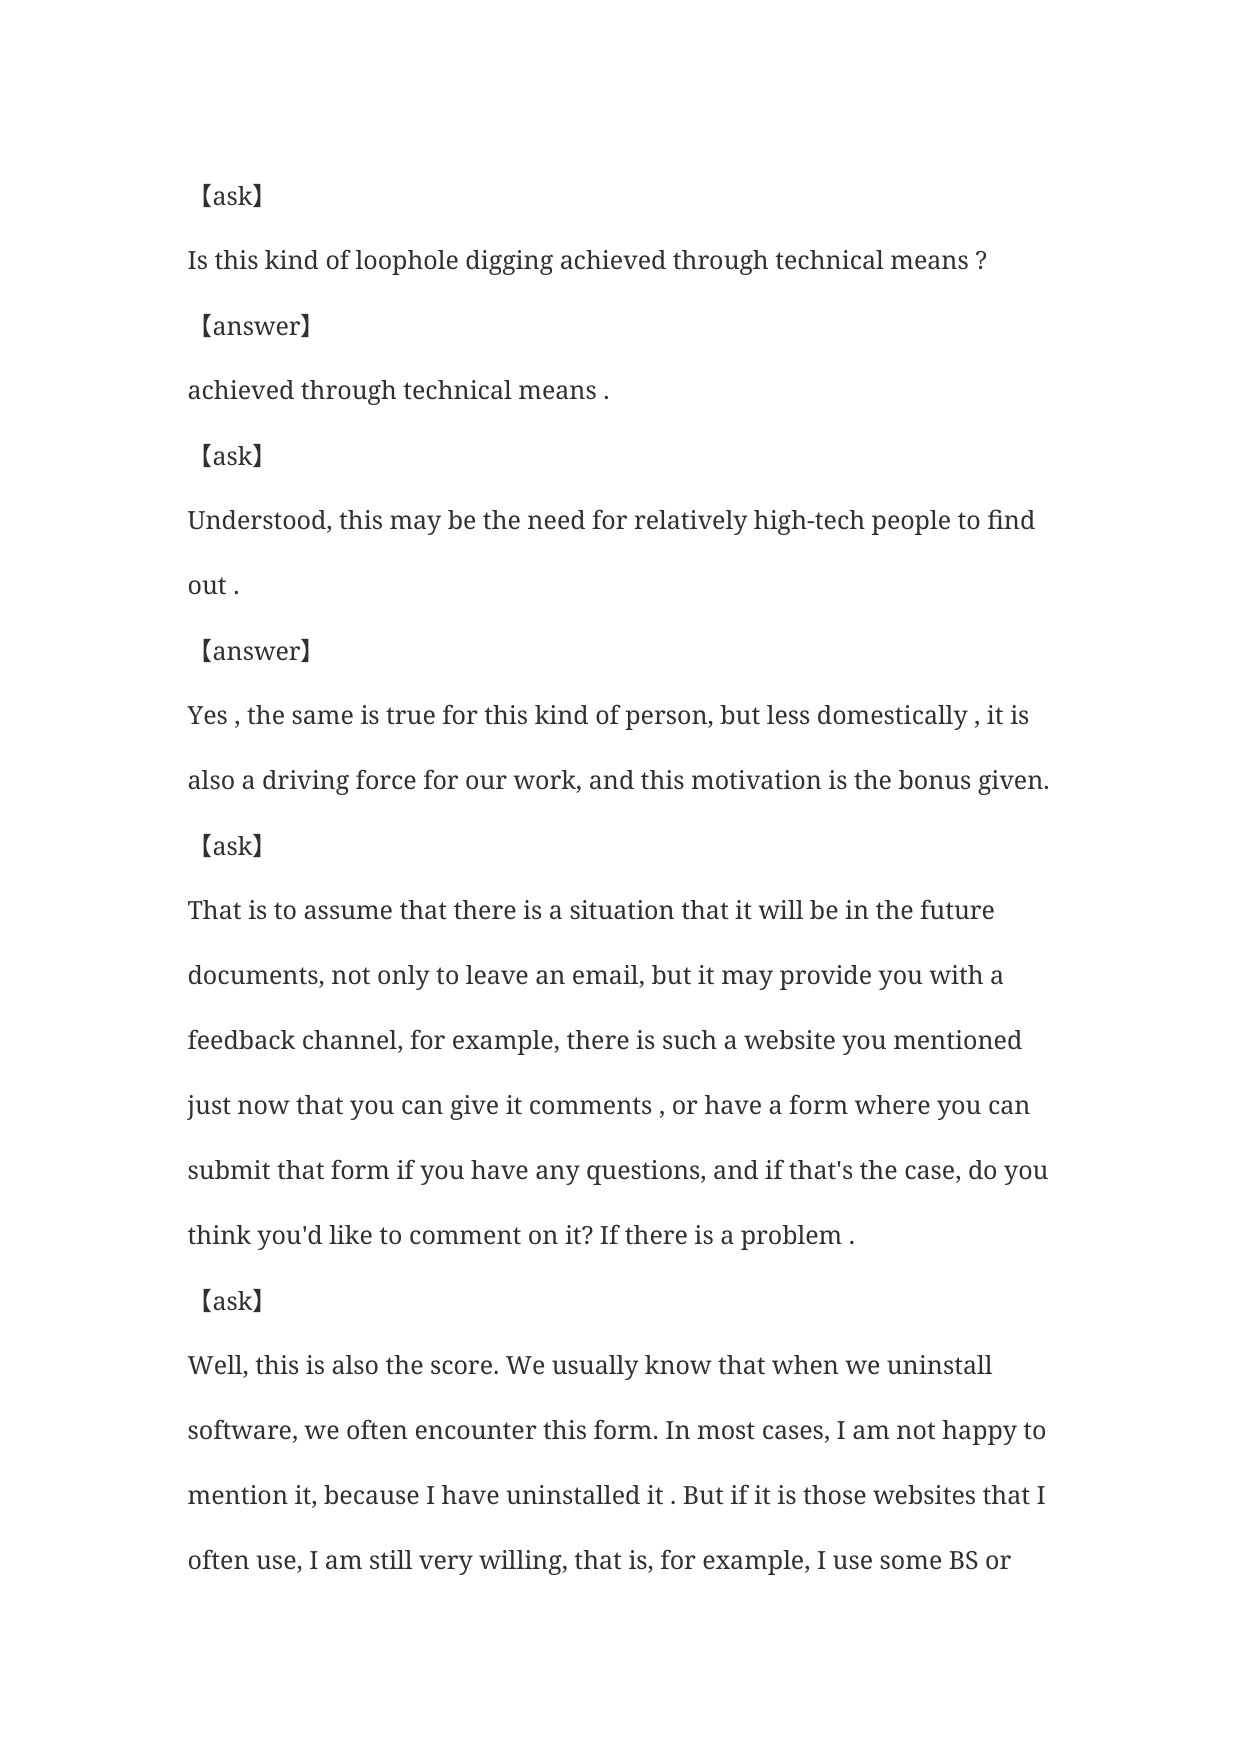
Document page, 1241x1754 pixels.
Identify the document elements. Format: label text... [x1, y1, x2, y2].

text 【ask】 [187, 812, 1053, 877]
text 【ask】 [187, 1267, 1053, 1332]
text 【answer】 [187, 292, 1053, 357]
text 【answer】 [187, 617, 1053, 682]
text That is to assume that there is a situation that it will be in the future documents, not only to leave an email, but it may provide you with a feedback channel, for example, there is such a website you mentioned just now that you can give it comments , or have a form where you can submit that form if you have any questions, and if that's the case, do you think you'd like to comment on it? If there is a problem . [187, 877, 1053, 1267]
text Yes , the same is true for this kind of person, but less domestically , it is also a driving force for our work, and this motivation is the bonus given. [187, 682, 1053, 812]
text Understood, this may be the need for relatively high-tech people to find out . [187, 487, 1053, 617]
text achieved through technical means . [187, 357, 1053, 422]
text 【ask】 [187, 422, 1053, 487]
text 【ask】 [187, 162, 1053, 227]
text Is this kind of loophole digging achieved through technical means ? [187, 227, 1053, 292]
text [187, 1332, 1053, 1592]
